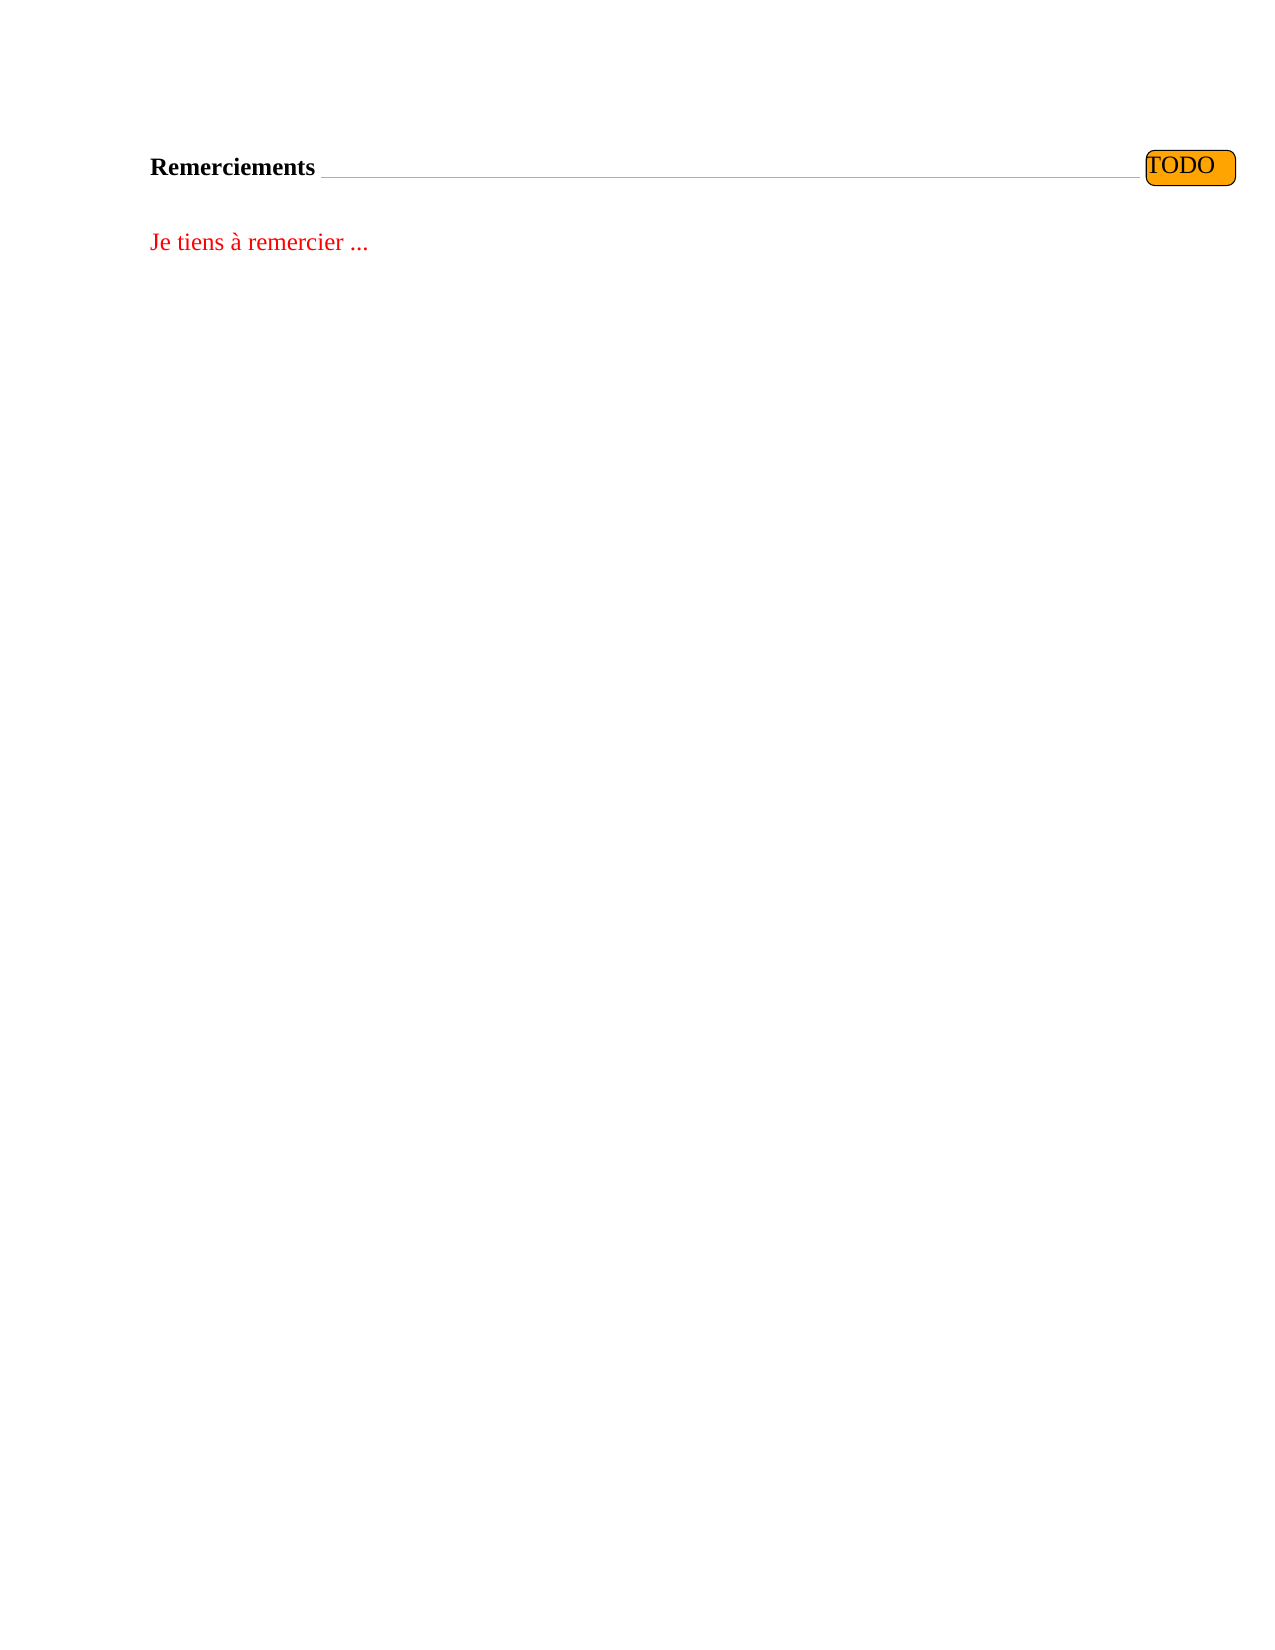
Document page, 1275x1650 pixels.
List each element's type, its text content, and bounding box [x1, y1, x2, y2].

subtitle Remerciements [150, 152, 1267, 180]
text Je tiens à remercier ... [150, 227, 1267, 256]
